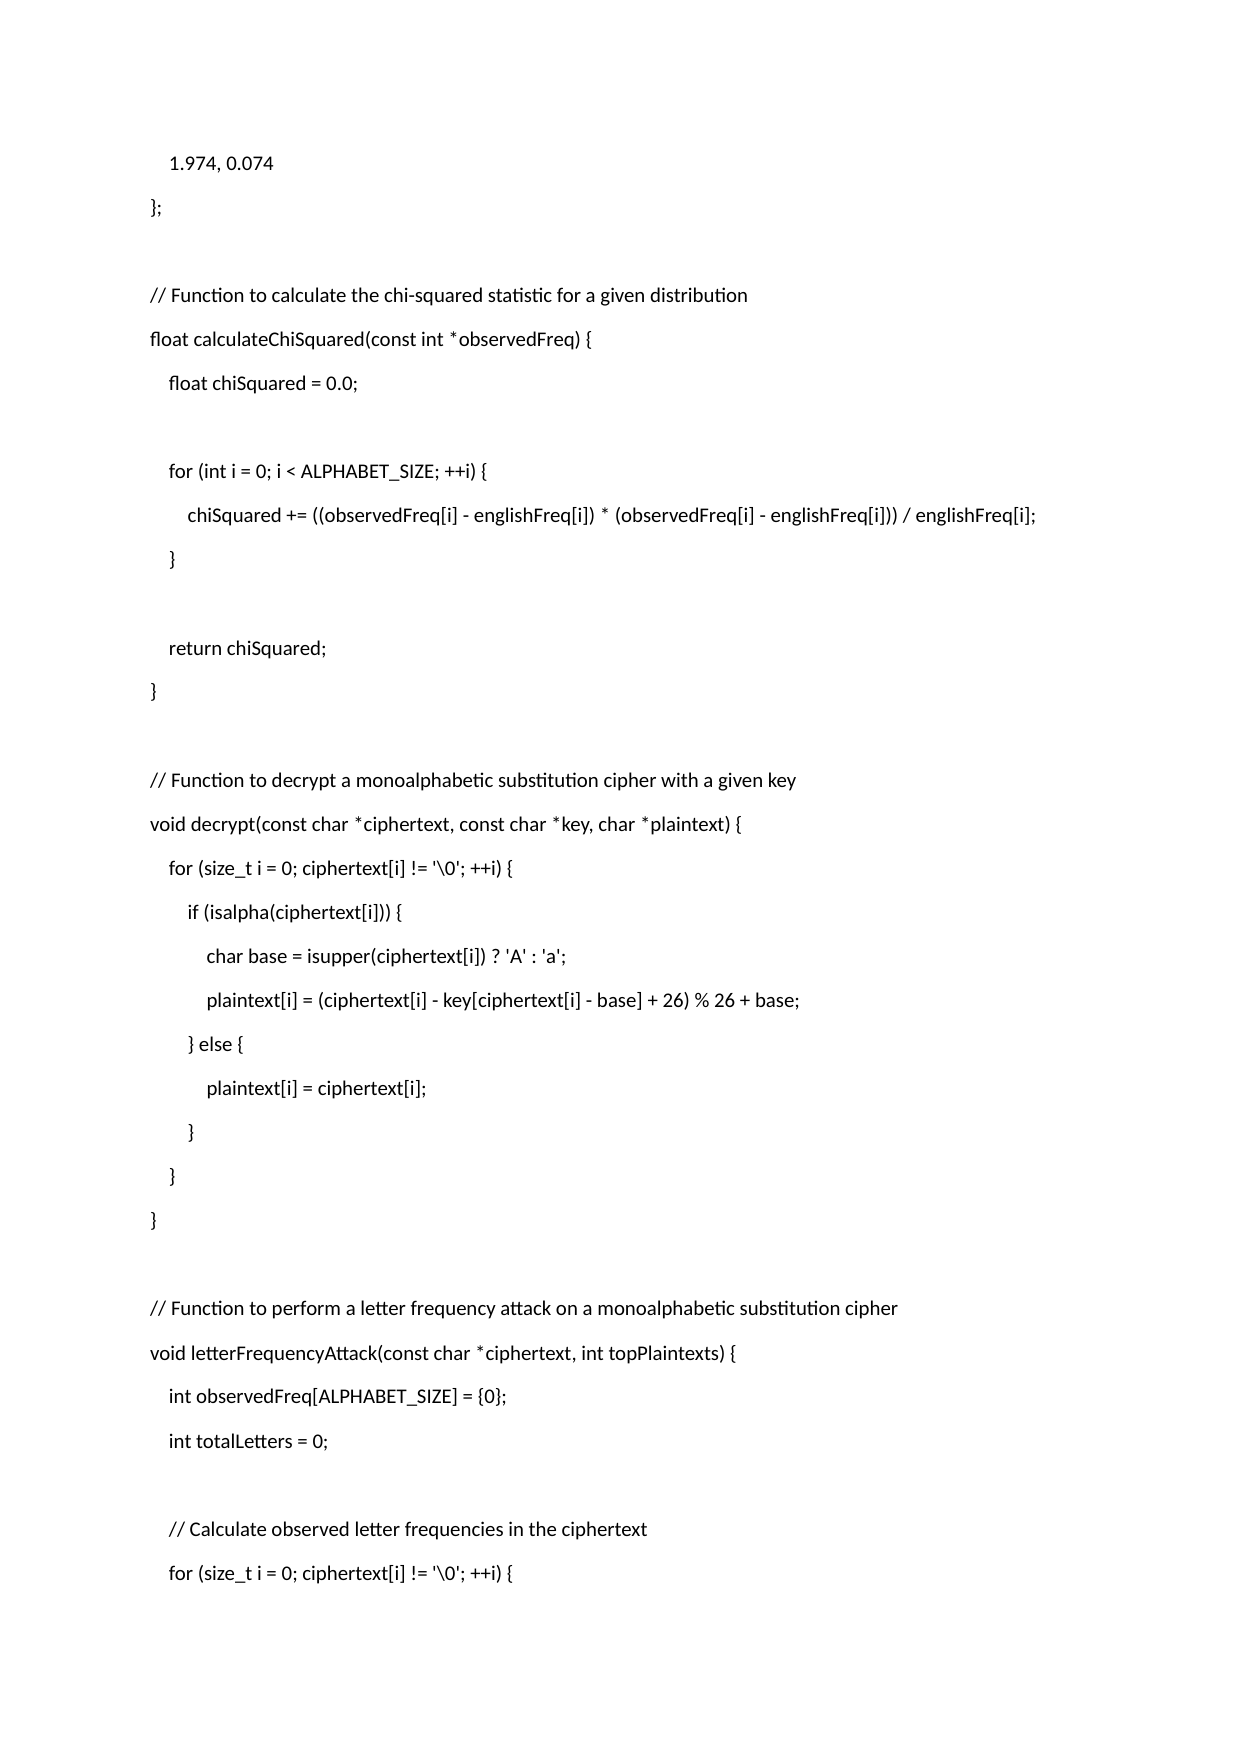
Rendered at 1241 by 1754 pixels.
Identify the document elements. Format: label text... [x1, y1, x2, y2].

text } [150, 679, 1090, 704]
text int totalLetters = 0; [150, 1428, 1090, 1453]
text // Function to perform a letter frequency attack on a monoalphabetic substitution cipher [150, 1296, 1090, 1321]
text plaintext[i] = (ciphertext[i] - key[ciphertext[i] - base] + 26) % 26 + base; [150, 987, 1090, 1013]
text void decrypt(const char *ciphertext, const char *key, char *plaintext) { [150, 811, 1090, 836]
text int observedFreq[ALPHABET_SIZE] = {0}; [150, 1384, 1090, 1409]
text } else { [150, 1031, 1090, 1057]
text // Function to calculate the chi-squared statistic for a given distribution [150, 282, 1090, 308]
text } [150, 1207, 1090, 1233]
text void letterFrequencyAttack(const char *ciphertext, int topPlaintexts) { [150, 1340, 1090, 1365]
text return chiSquared; [150, 635, 1090, 660]
text chiSquared += ((observedFreq[i] - englishFreq[i]) * (observedFreq[i] - englishFreq[i])) / englishFreq[i]; [150, 502, 1090, 528]
text 1.974, 0.074 [150, 150, 1090, 175]
text char base = isupper(ciphertext[i]) ? 'A' : 'a'; [150, 943, 1090, 968]
text } [150, 1163, 1090, 1189]
text float chiSquared = 0.0; [150, 370, 1090, 396]
text for (size_t i = 0; ciphertext[i] != '\0'; ++i) { [150, 855, 1090, 880]
text float calculateChiSquared(const int *observedFreq) { [150, 326, 1090, 352]
text } [150, 547, 1090, 572]
text for (int i = 0; i < ALPHABET_SIZE; ++i) { [150, 458, 1090, 484]
text // Function to decrypt a monoalphabetic substitution cipher with a given key [150, 767, 1090, 792]
text plaintext[i] = ciphertext[i]; [150, 1075, 1090, 1101]
text } [150, 1119, 1090, 1145]
text if (isalpha(ciphertext[i])) { [150, 899, 1090, 924]
text for (size_t i = 0; ciphertext[i] != '\0'; ++i) { [150, 1560, 1090, 1585]
text }; [150, 194, 1090, 219]
text // Calculate observed letter frequencies in the ciphertext [150, 1516, 1090, 1541]
